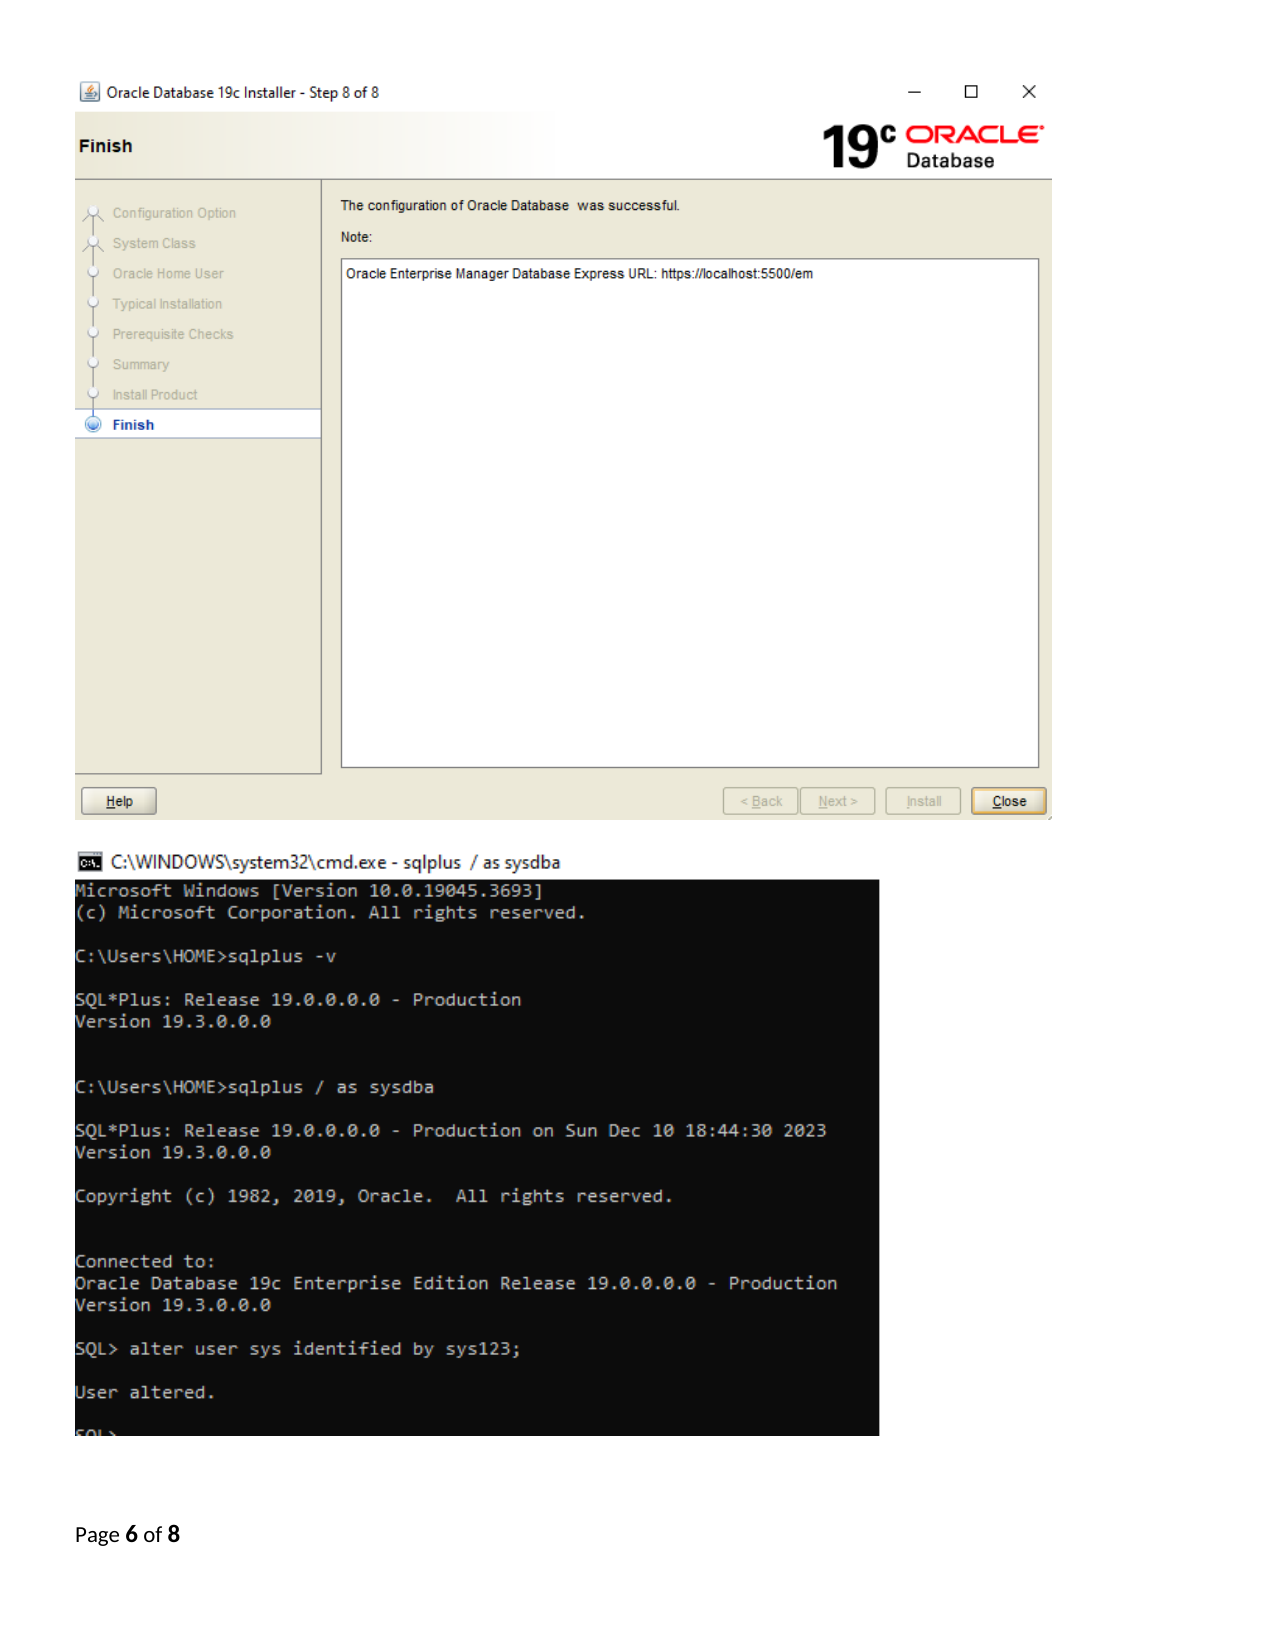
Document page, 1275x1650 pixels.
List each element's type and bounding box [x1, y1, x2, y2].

picture [75, 75, 1052, 820]
picture [75, 844, 880, 1436]
